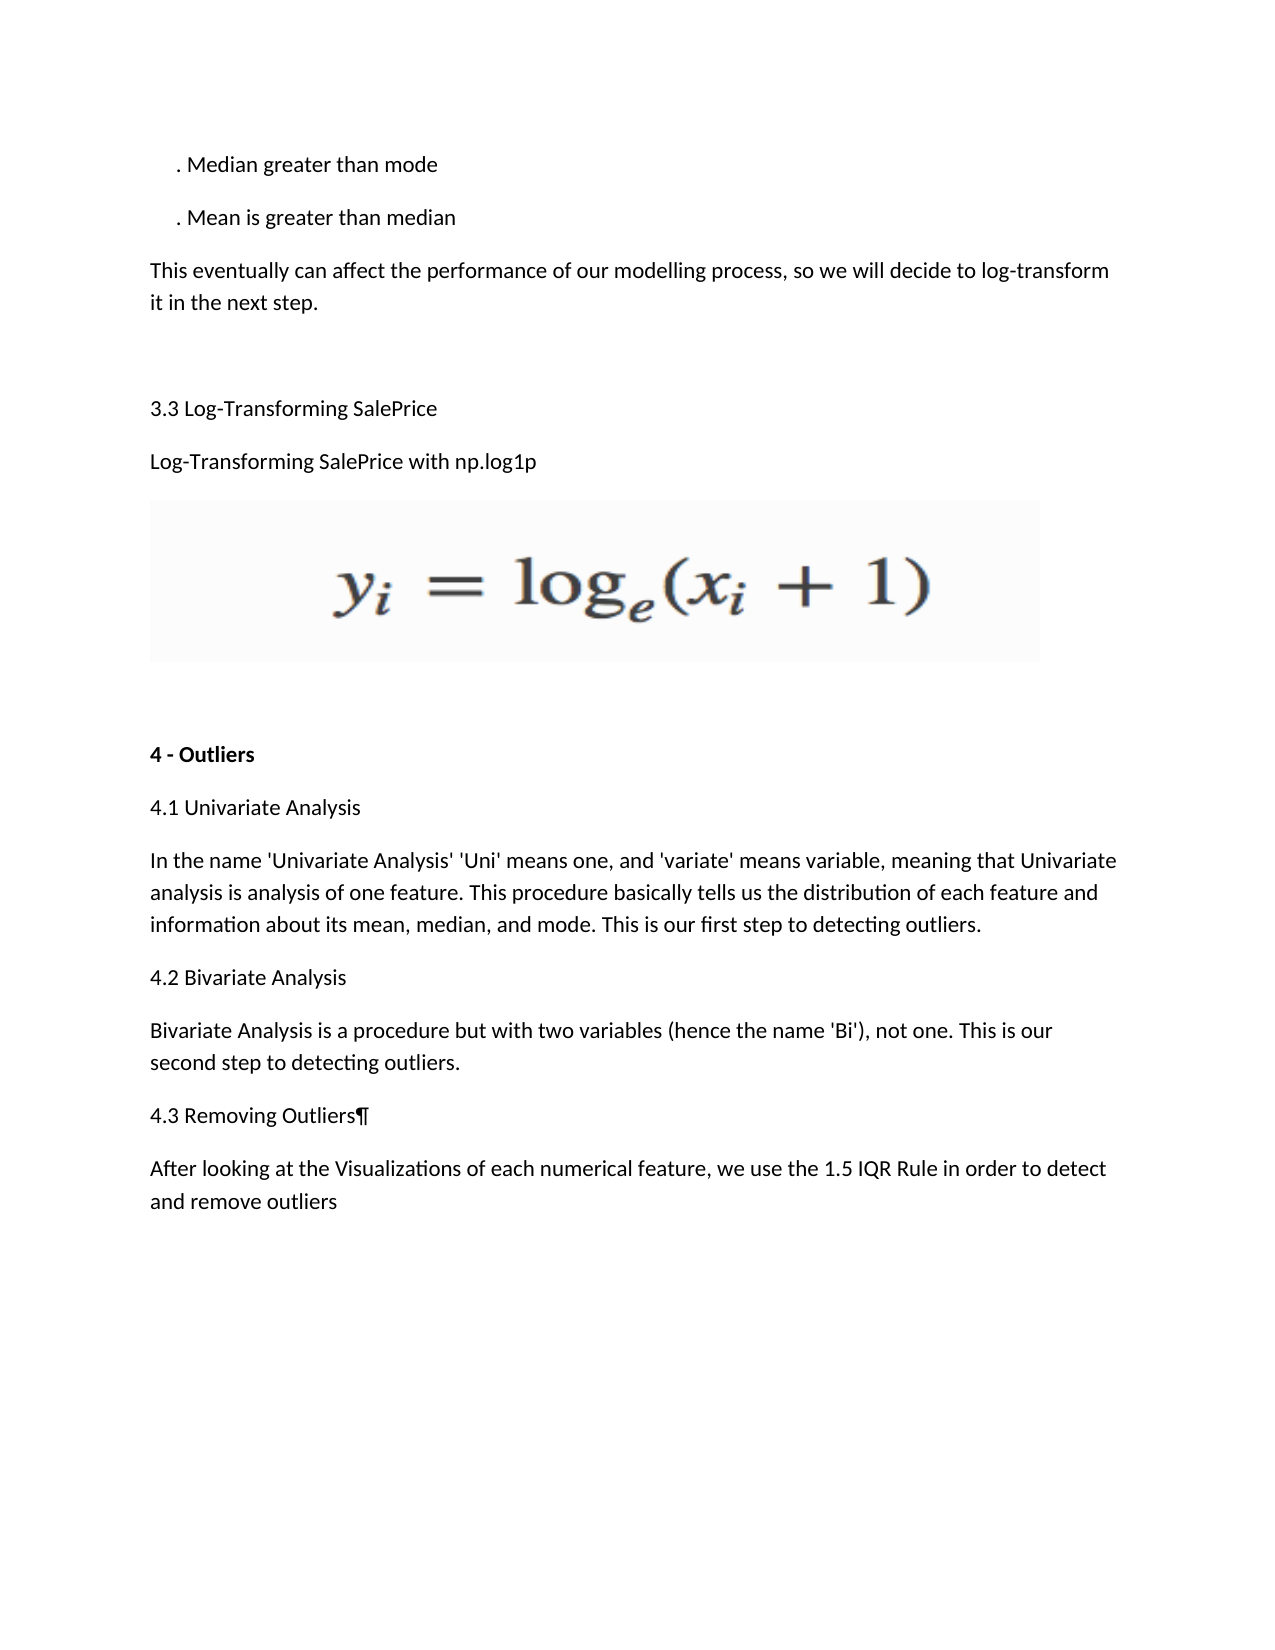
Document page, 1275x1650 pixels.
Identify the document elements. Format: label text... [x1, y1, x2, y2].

text Log-Transforming SalePrice with np.log1p [150, 447, 1125, 475]
text In the name 'Univariate Analysis' 'Uni' means one, and 'variate' means variable, meaning that Univariate analysis is analysis of one feature. This procedure basically tells us the distribution of each feature and information about its mean, median, and mode. This is our first step to detecting outliers. [150, 846, 1125, 938]
picture [150, 500, 1041, 662]
text This eventually can affect the performance of our modelling process, so we will decide to log-transform it in the next step. [150, 256, 1125, 316]
text Bivariate Analysis is a procedure but with two variables (hence the name 'Bi'), not one. This is our second step to detecting outliers. [150, 1016, 1125, 1077]
text After looking at the Visualizations of each numerical feature, we use the 1.5 IQR Rule in order to detect and remove outliers [150, 1154, 1125, 1215]
text 4.2 Bivariate Analysis [150, 963, 1125, 991]
text . Median greater than mode [150, 150, 1125, 178]
text 4.1 Univariate Analysis [150, 793, 1125, 821]
text 3.3 Log-Transforming SalePrice [150, 394, 1125, 422]
text 4.3 Removing Outliers¶ [150, 1102, 1125, 1129]
text . Mean is greater than median [150, 203, 1125, 231]
text 4 - Outliers [150, 740, 1125, 768]
